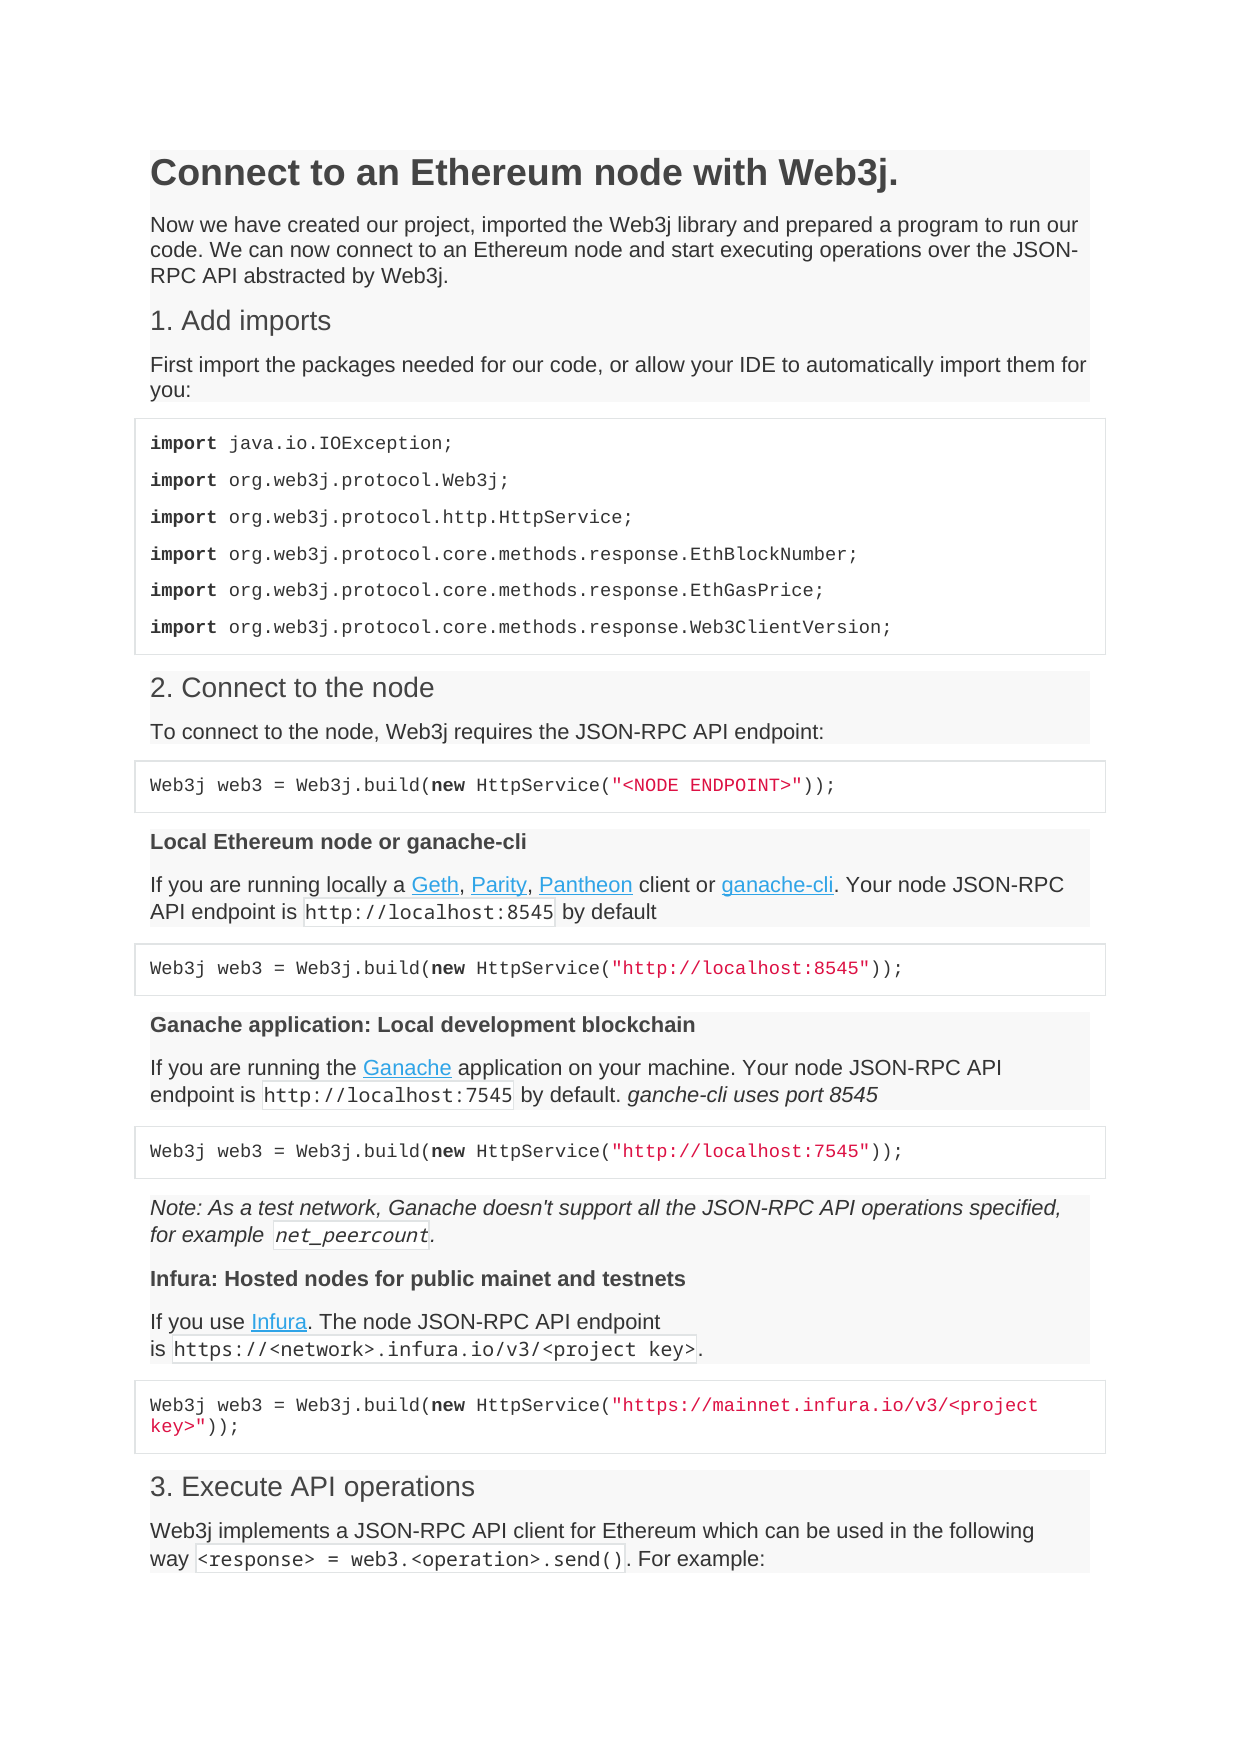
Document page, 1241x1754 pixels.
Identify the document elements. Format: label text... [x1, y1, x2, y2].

text Web3j web3 = Web3j.build(new HttpService("<NODE ENDPOINT>")); [136, 762, 1105, 812]
text import java.io.IOException; [136, 419, 1105, 454]
text If you are running the Ganache application on your machine. Your node JSON-RPC API endpoint is http://localhost:7545 by default. ganche-cli uses port 8545 [150, 1055, 1090, 1110]
text Web3j implements a JSON-RPC API client for Ethereum which can be used in the following way <response> = web3.<operation>.send(). For example: [150, 1518, 1090, 1573]
subtitle Ganache application: Local development blockchain [150, 1012, 1090, 1037]
subtitle Infura: Hosted nodes for public mainet and testnets [150, 1266, 1090, 1291]
text Note: As a test network, Ganache doesn't support all the JSON-RPC API operations specified, for example net_peercount. [150, 1195, 1090, 1250]
text If you are running locally a Geth, Parity, Pantheon client or ganache-cli. Your node JSON-RPC API endpoint is http://localhost:8545 by default [150, 872, 1090, 927]
text To connect to the node, Web3j requires the JSON-RPC API endpoint: [150, 719, 1090, 744]
text import org.web3j.protocol.core.methods.response.EthGasPrice; [136, 565, 1105, 602]
subtitle Connect to an Ethereum node with Web3j. [150, 150, 1090, 193]
text import org.web3j.protocol.Web3j; [136, 454, 1105, 491]
subtitle 2. Connect to the node [150, 671, 1090, 703]
text import org.web3j.protocol.core.methods.response.EthBlockNumber; [136, 528, 1105, 565]
text If you use Infura. The node JSON-RPC API endpoint is https://<network>.infura.io/v3/<project key>. [150, 1309, 1090, 1364]
subtitle 3. Execute API operations [150, 1470, 1090, 1502]
text import org.web3j.protocol.core.methods.response.Web3ClientVersion; [136, 602, 1105, 654]
text Web3j web3 = Web3j.build(new HttpService("https://mainnet.infura.io/v3/<project key>")); [136, 1381, 1105, 1453]
text First import the packages needed for our code, or allow your IDE to automatically import them for you: [150, 351, 1090, 402]
text import org.web3j.protocol.http.HttpService; [136, 491, 1105, 528]
text Web3j web3 = Web3j.build(new HttpService("http://localhost:7545")); [136, 1127, 1105, 1178]
subtitle Local Ethereum node or ganache-cli [150, 829, 1090, 854]
subtitle 1. Add imports [150, 303, 1090, 336]
text Now we have created our project, imported the Web3j library and prepared a program to run our code. We can now connect to an Ethereum node and start executing operations over the JSON-RPC API abstracted by Web3j. [150, 212, 1090, 288]
text Web3j web3 = Web3j.build(new HttpService("http://localhost:8545")); [136, 945, 1105, 995]
